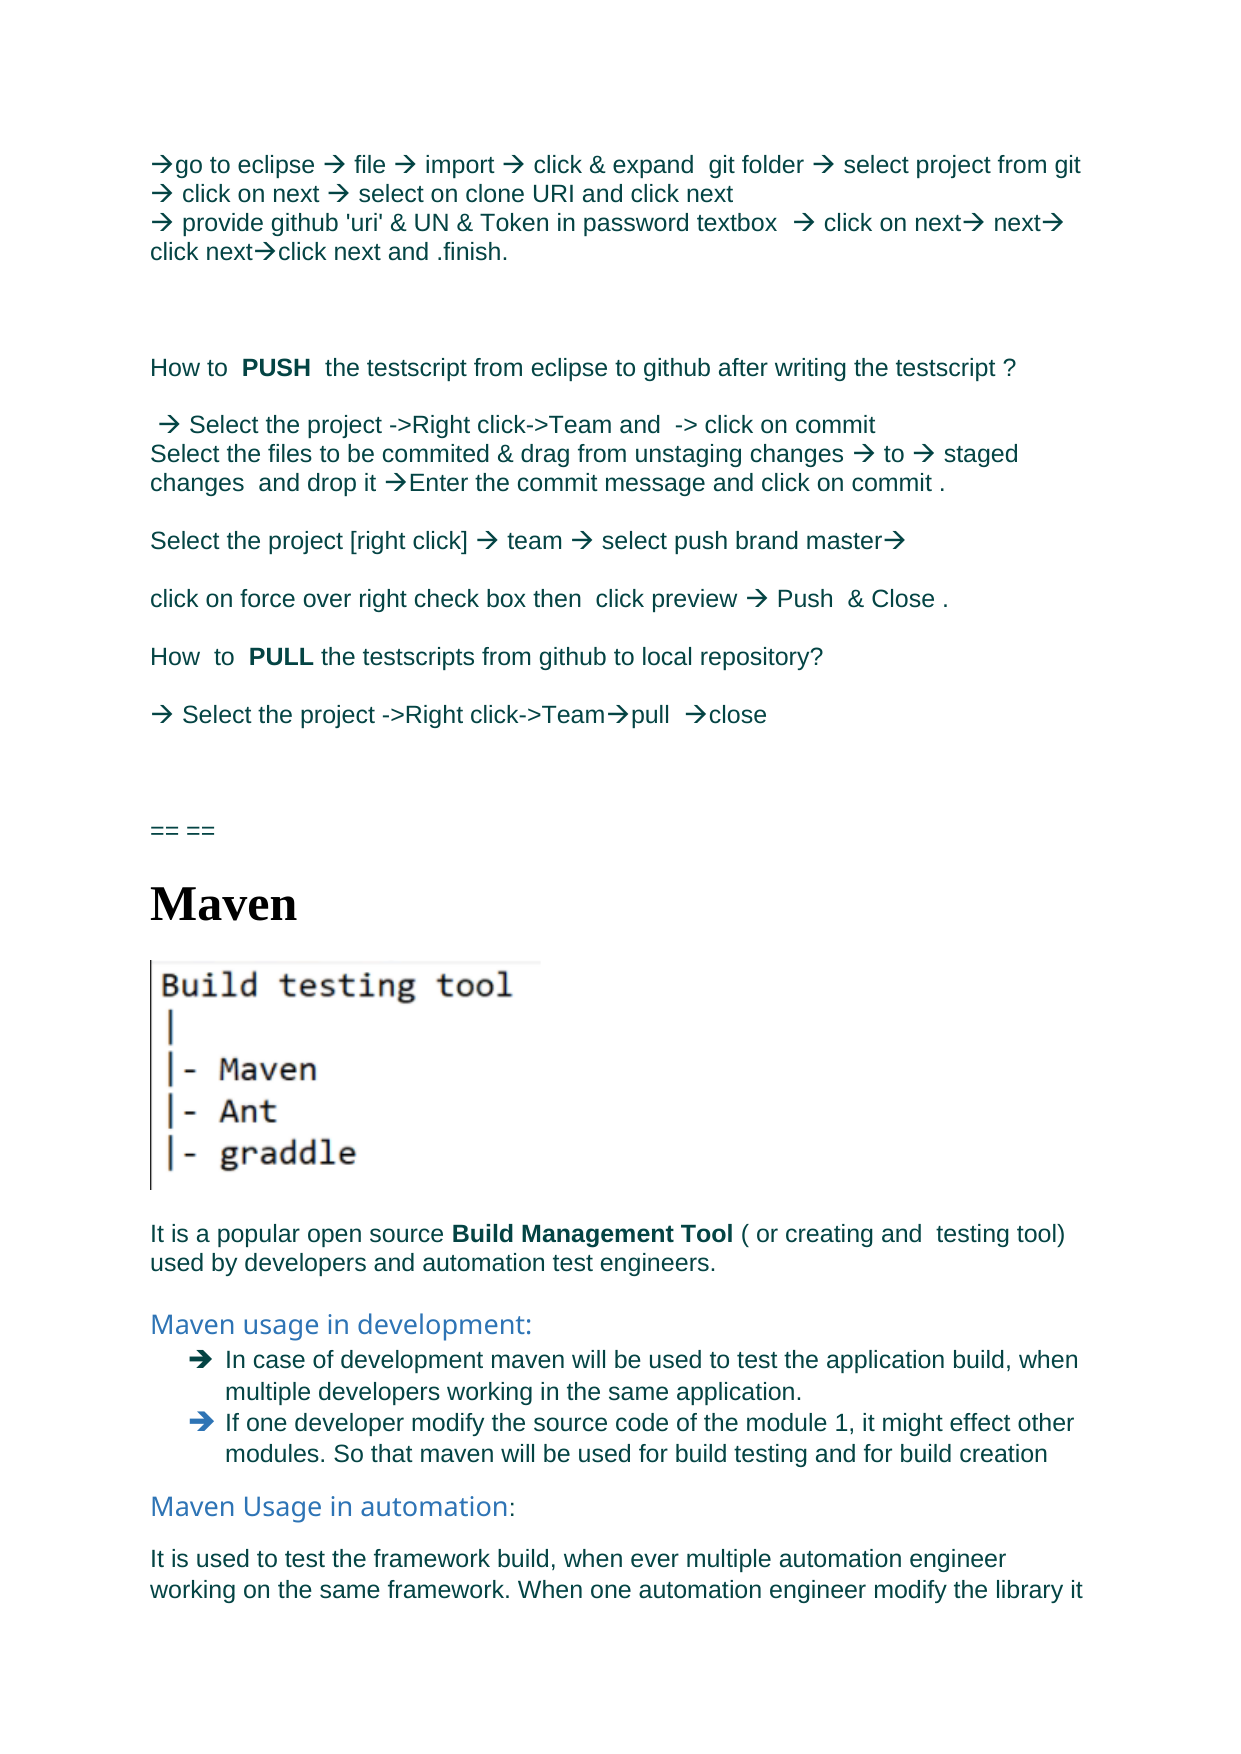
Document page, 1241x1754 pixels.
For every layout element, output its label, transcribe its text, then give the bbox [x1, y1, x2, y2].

subtitle Maven usage in development: [150, 1306, 1090, 1343]
text Select the project [right click] team select push brand master [150, 526, 1090, 555]
text Select the project ->Right click->Teampull close [150, 700, 1090, 728]
text How to PUSH the testscript from eclipse to github after writing the testscript ? [150, 352, 1090, 381]
text == == [150, 816, 1090, 844]
list In case of development maven will be used to test the application build, when multiple developers working in the same application. [187, 1346, 1090, 1405]
text click on force over right check box then click preview Push & Close . How to PULL the testscripts from github to local repository? [150, 584, 1090, 671]
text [150, 1543, 1090, 1603]
text Select the project ->Right click->Team and -> click on commit Select the files to be commited & drag from unstaging changes to staged changes and drop it Enter the commit message and click on commit . [150, 410, 1090, 497]
text Maven Usage in automation: [150, 1487, 1090, 1524]
subtitle Maven [150, 873, 1090, 931]
text It is a popular open source Build Management Tool ( or creating and testing tool) used by developers and automation test engineers. [150, 1219, 1090, 1277]
text go to eclipse file import click & expand git folder select project from git click on next select on clone URI and click next provide github 'uri' & UN & Token in password textbox click on next next click nextclick next and .finish. [150, 150, 1090, 265]
picture [150, 960, 541, 1190]
list If one developer modify the source code of the module 1, it might effect other modules. So that maven will be used for build testing and for build creation [187, 1408, 1090, 1468]
